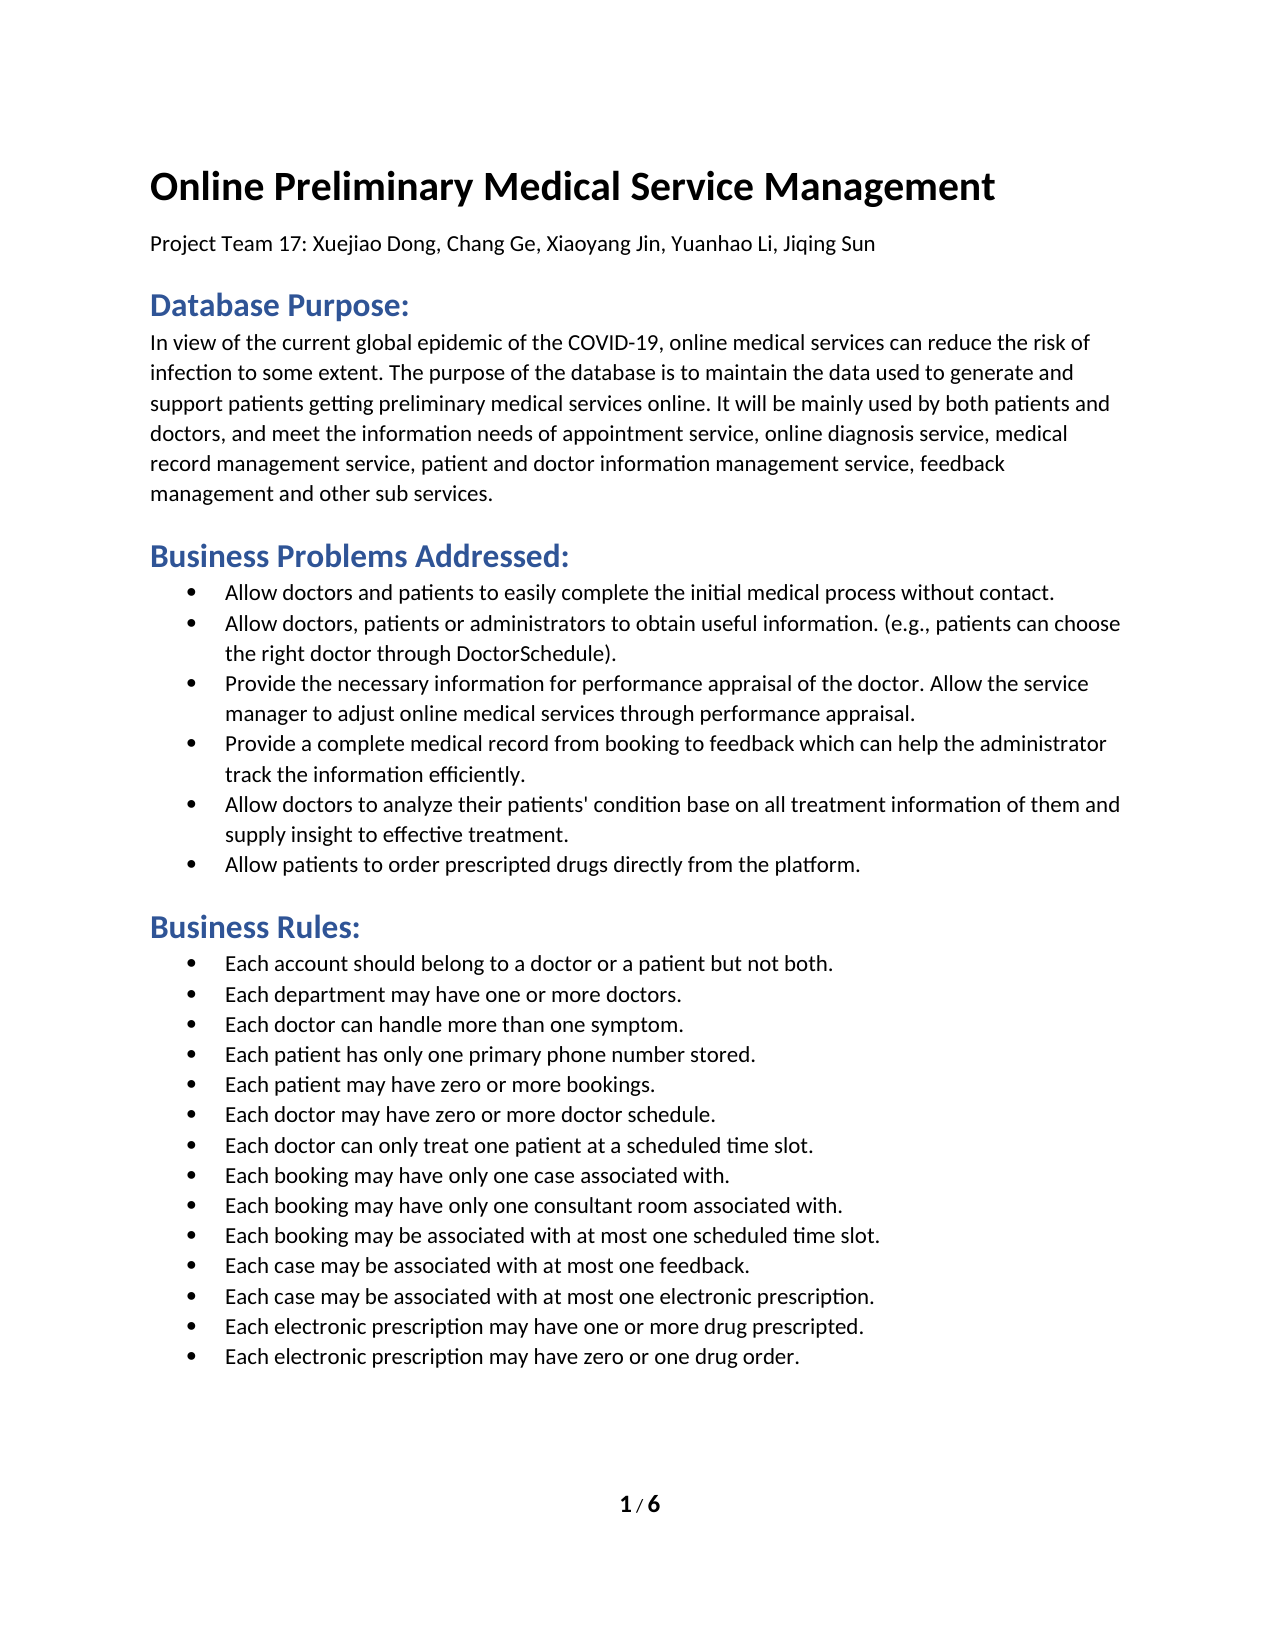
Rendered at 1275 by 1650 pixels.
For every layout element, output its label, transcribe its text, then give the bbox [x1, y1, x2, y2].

list Each patient may have zero or more bookings. [187, 1070, 1125, 1098]
list Each electronic prescription may have one or more drug prescripted. [187, 1312, 1125, 1340]
list Each account should belong to a doctor or a patient but not both. [187, 949, 1125, 978]
list Each booking may have only one case associated with. [187, 1161, 1125, 1189]
list Allow doctors, patients or administrators to obtain useful information. (e.g., patients can choose the right doctor through DoctorSchedule). [187, 609, 1125, 667]
list Allow patients to order prescripted drugs directly from the platform. [187, 850, 1125, 878]
list Each electronic prescription may have zero or one drug order. [187, 1342, 1125, 1370]
list Each doctor can only treat one patient at a scheduled time slot. [187, 1131, 1125, 1159]
subtitle Business Problems Addressed: [150, 534, 1125, 575]
list Each patient has only one primary phone number stored. [187, 1040, 1125, 1068]
list Provide the necessary information for performance appraisal of the doctor. Allow the service manager to adjust online medical services through performance appraisal. [187, 669, 1125, 727]
list Each booking may have only one consultant room associated with. [187, 1191, 1125, 1219]
text Project Team 17: Xuejiao Dong, Chang Ge, Xiaoyang Jin, Yuanhao Li, Jiqing Sun [150, 229, 1125, 257]
subtitle Business Rules: [150, 906, 1125, 946]
list Each department may have one or more doctors. [187, 980, 1125, 1008]
list Each case may be associated with at most one electronic prescription. [187, 1282, 1125, 1310]
list Allow doctors to analyze their patients' condition base on all treatment information of them and supply insight to effective treatment. [187, 790, 1125, 848]
list Each booking may be associated with at most one scheduled time slot. [187, 1221, 1125, 1249]
list Each doctor can handle more than one symptom. [187, 1010, 1125, 1038]
text Online Preliminary Medical Service Management [150, 150, 1125, 212]
subtitle Database Purpose: [150, 284, 1125, 325]
list Each doctor may have zero or more doctor schedule. [187, 1101, 1125, 1129]
list Each case may be associated with at most one feedback. [187, 1252, 1125, 1280]
text In view of the current global epidemic of the COVID-19, online medical services can reduce the risk of infection to some extent. The purpose of the database is to maintain the data used to generate and support patients getting preliminary medical services online. It will be mainly used by both patients and doctors, and meet the information needs of appointment service, online diagnosis service, medical record management service, patient and doctor information management service, feedback management and other sub services. [150, 328, 1125, 507]
list Provide a complete medical record from booking to feedback which can help the administrator track the information efficiently. [187, 729, 1125, 788]
list Allow doctors and patients to easily complete the initial medical process without contact. [187, 578, 1125, 607]
